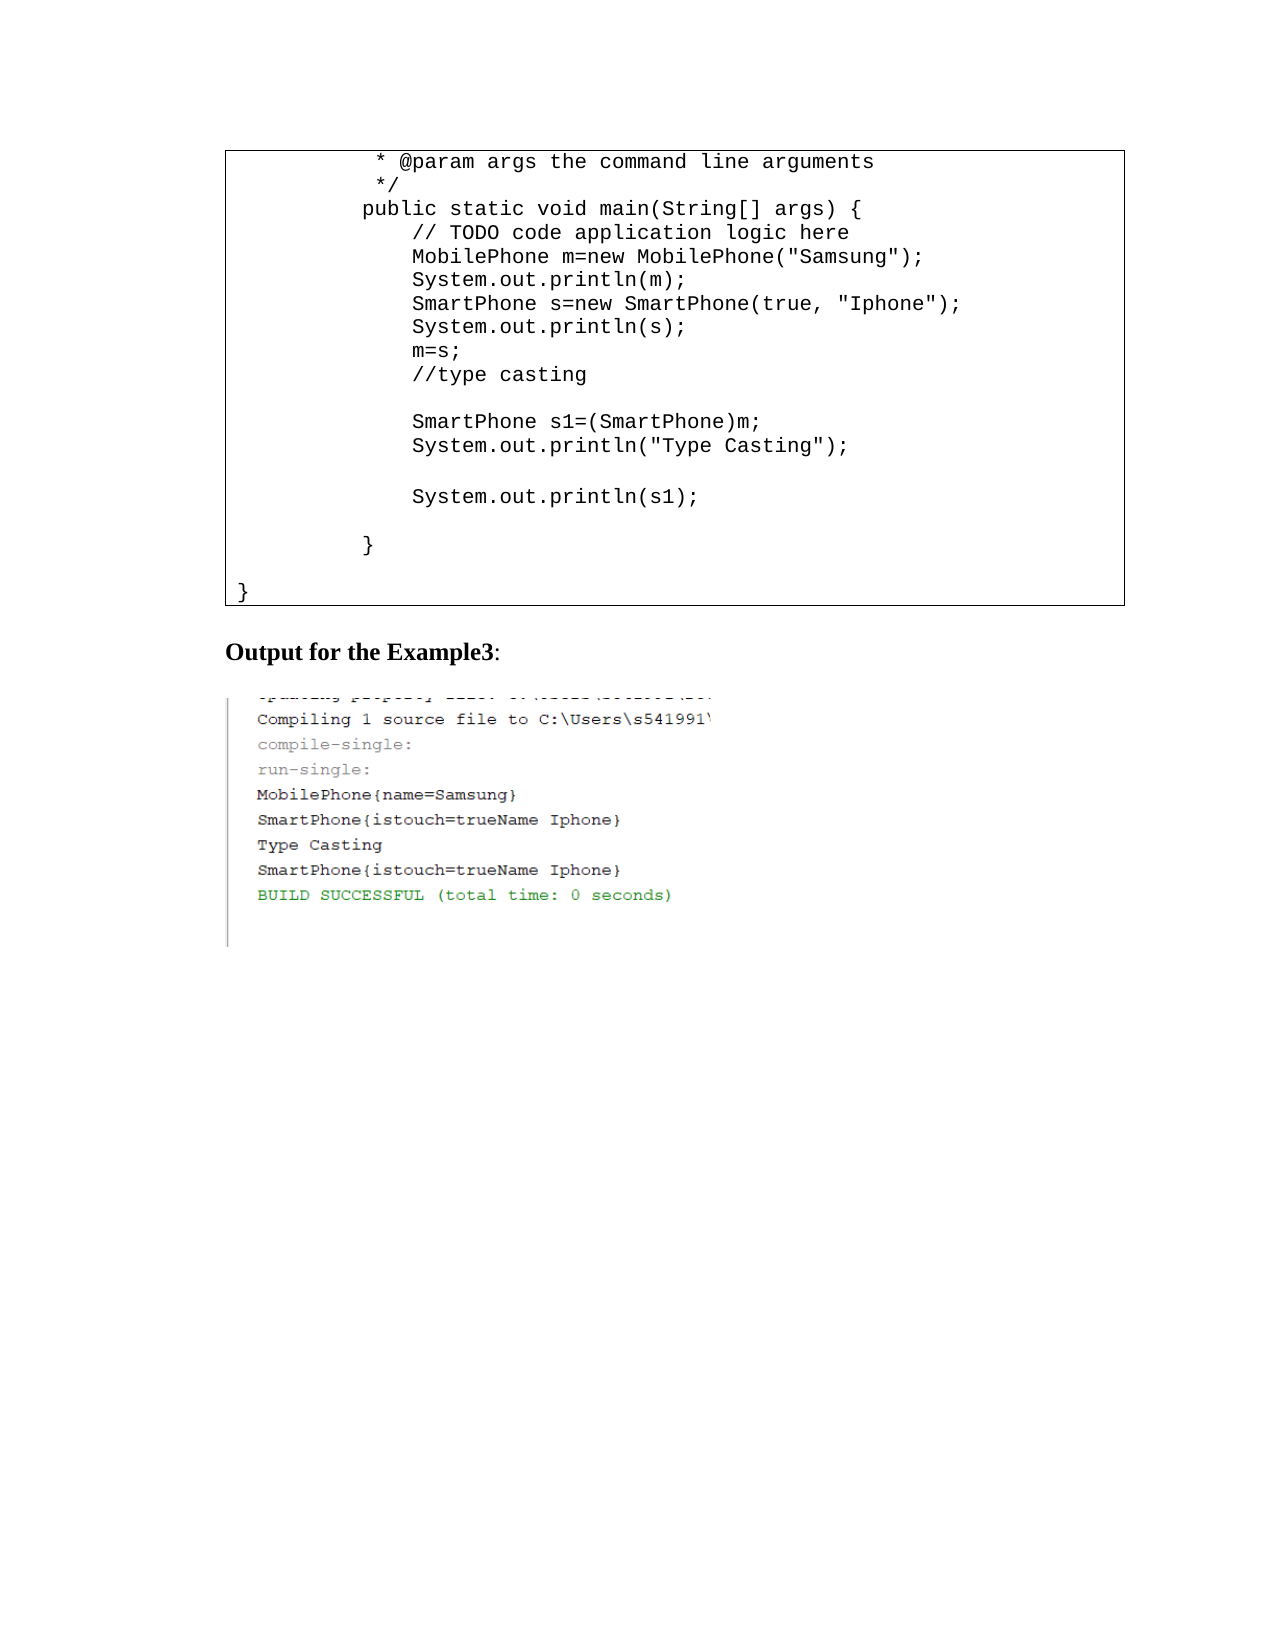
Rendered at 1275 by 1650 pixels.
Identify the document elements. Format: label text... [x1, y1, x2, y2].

picture [225, 698, 711, 947]
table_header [226, 151, 1124, 605]
list Output for the Example3: [225, 637, 1125, 666]
